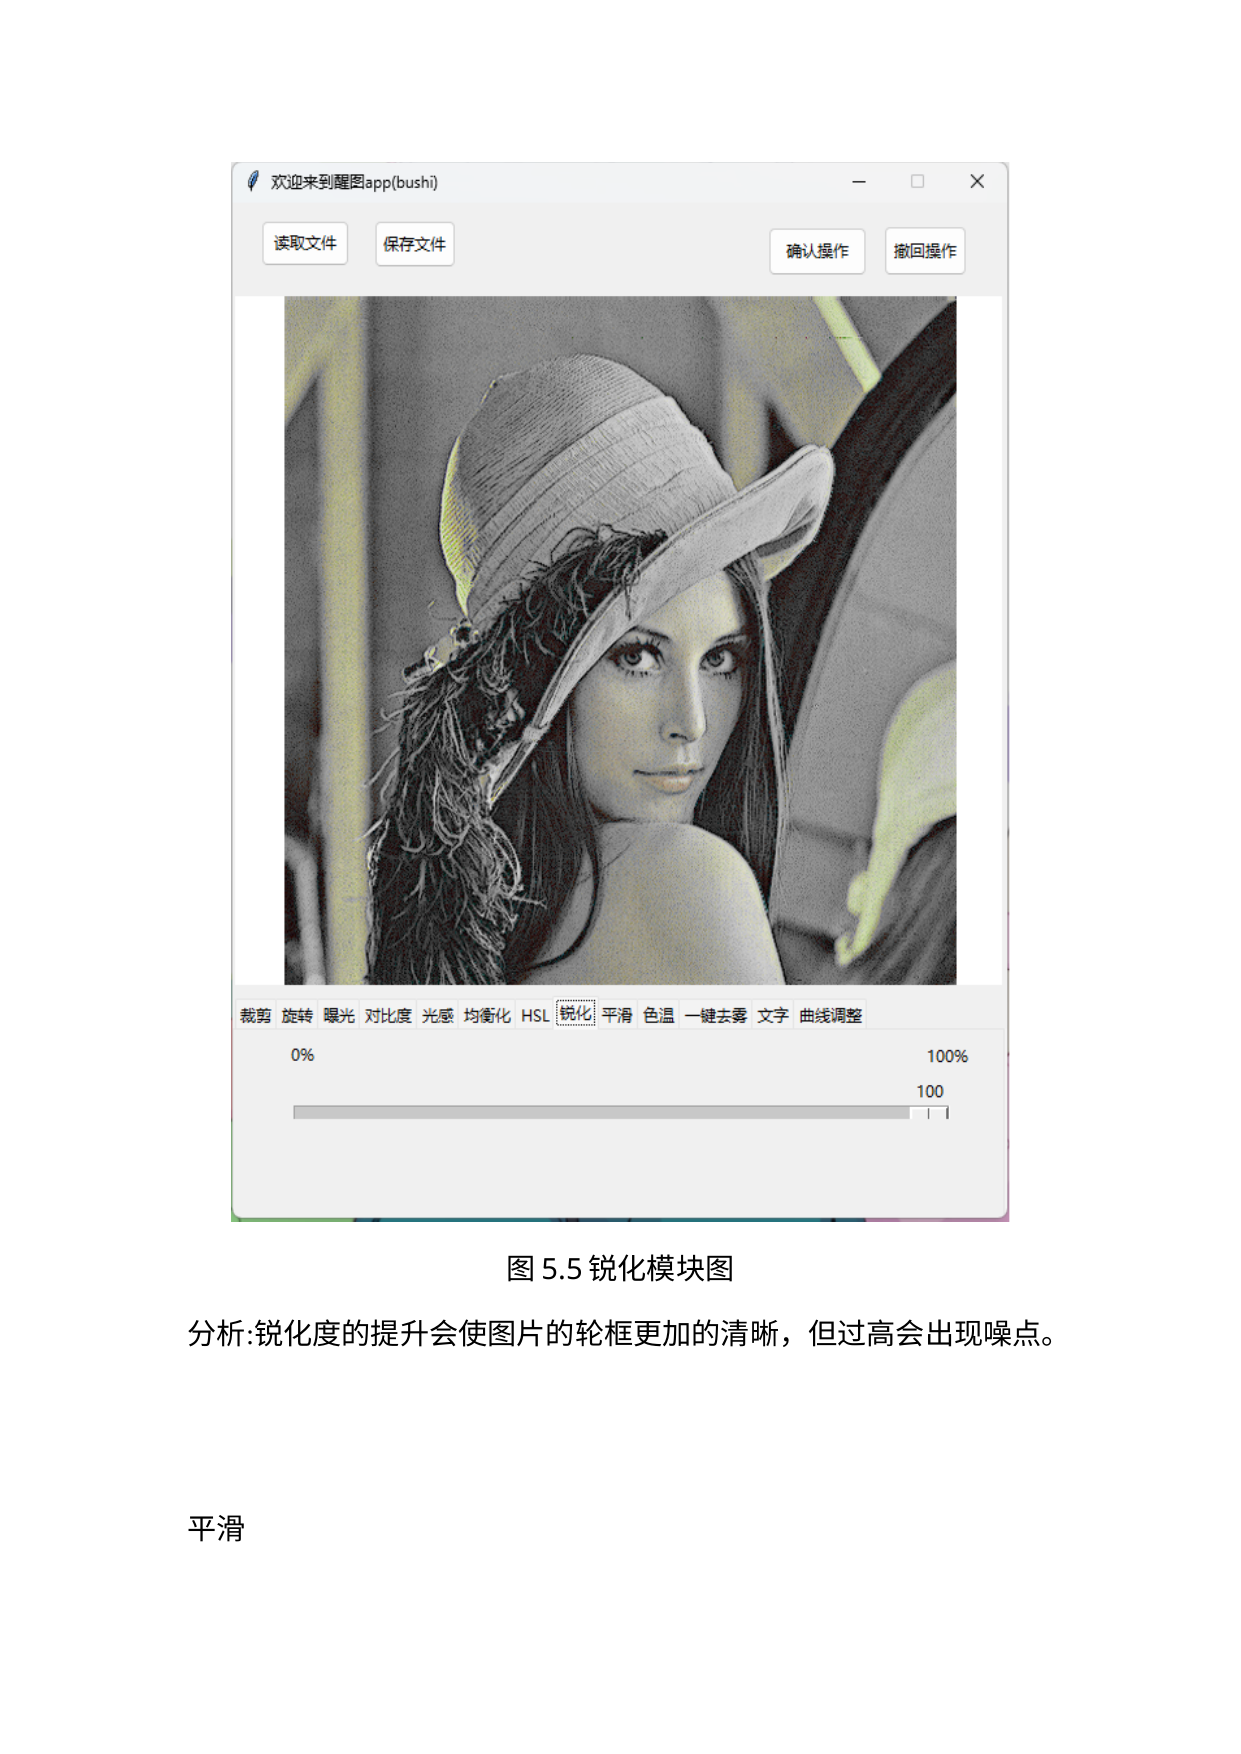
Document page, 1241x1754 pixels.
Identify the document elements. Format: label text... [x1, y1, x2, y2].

text 分析:锐化度的提升会使图片的轮框更加的清晰，但过高会出现噪点。 [187, 1299, 1053, 1364]
text 图5.5锐化模块图 [187, 1234, 1053, 1299]
picture [231, 162, 1010, 1222]
text 平滑 [187, 1494, 1053, 1559]
